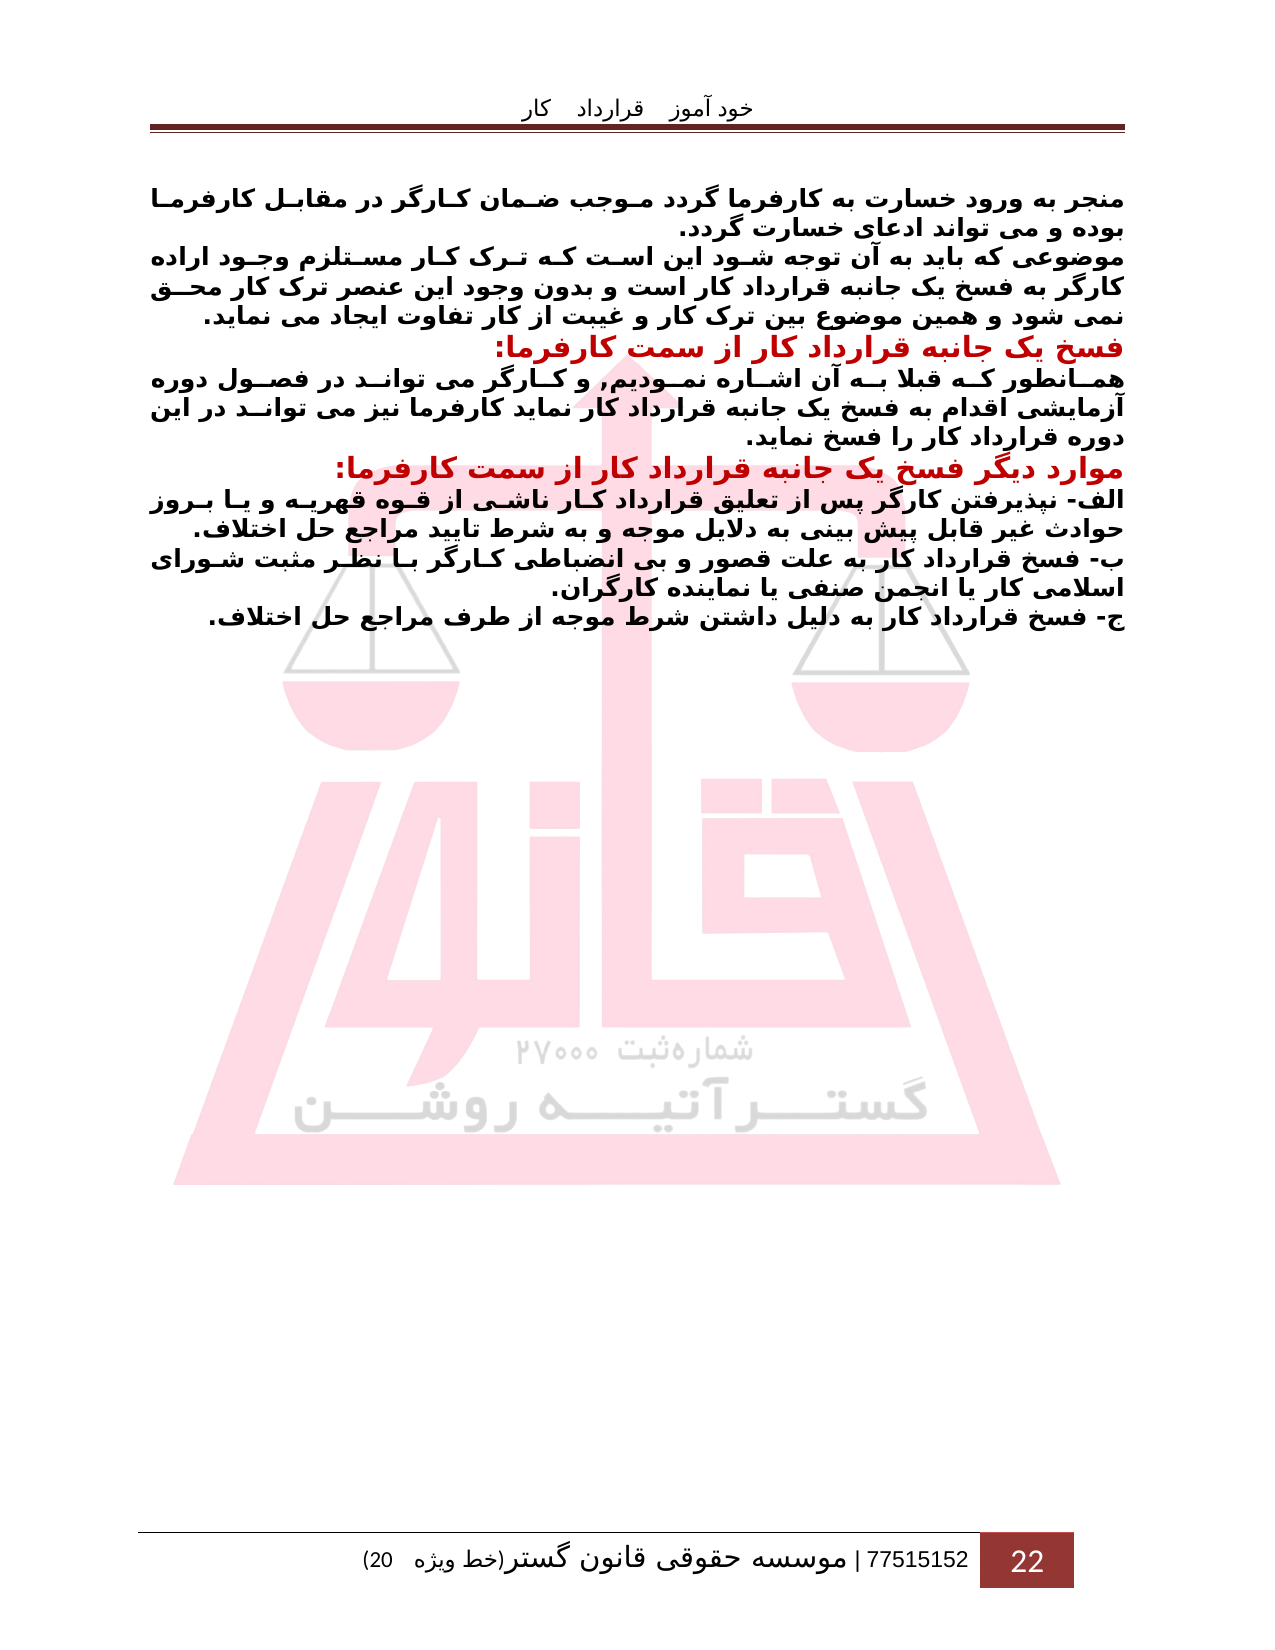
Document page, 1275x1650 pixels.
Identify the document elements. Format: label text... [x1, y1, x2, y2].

text موضوعی که باید به آن توجه شود این است که ترک کار مستلزم وجود اراده کارگر به فسخ یک جانبه قرارداد کار است و بدون وجود این عنصر ترک کار محق نمی شود و همین موضوع بین ترک کار و غیبت از کار تفاوت ایجاد می نماید. [150, 243, 1125, 330]
text موارد دیگر فسخ یک جانبه قرارداد کار از سمت کارفرما: [150, 452, 1125, 486]
text ج- فسخ قرارداد کار به دلیل داشتن شرط موجه از طرف مراجع حل اختلاف. [150, 602, 1125, 631]
text فسخ یک جانبه قرارداد کار از سمت کارفرما: [150, 330, 1125, 364]
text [150, 184, 1125, 243]
text الف- نپذیرفتن کارگر پس از تعلیق قرارداد کار ناشی از قوه قهریه و یا بروز حوادث غیر قابل پیش بینی به دلایل موجه و به شرط تایید مراجع حل اختلاف. [150, 486, 1125, 544]
text همانطور که قبلا به آن اشاره نمودیم, و کارگر می تواند در فصول دوره آزمایشی اقدام به فسخ یک جانبه قرارداد کار نماید کارفرما نیز می تواند در این دوره قرارداد کار را فسخ نماید. [150, 364, 1125, 452]
text ب- فسخ قرارداد کار به علت قصور و بی انضباطی کارگر با نظر مثبت شورای اسلامی کار یا انجمن صنفی یا نماینده کارگران. [150, 544, 1125, 602]
